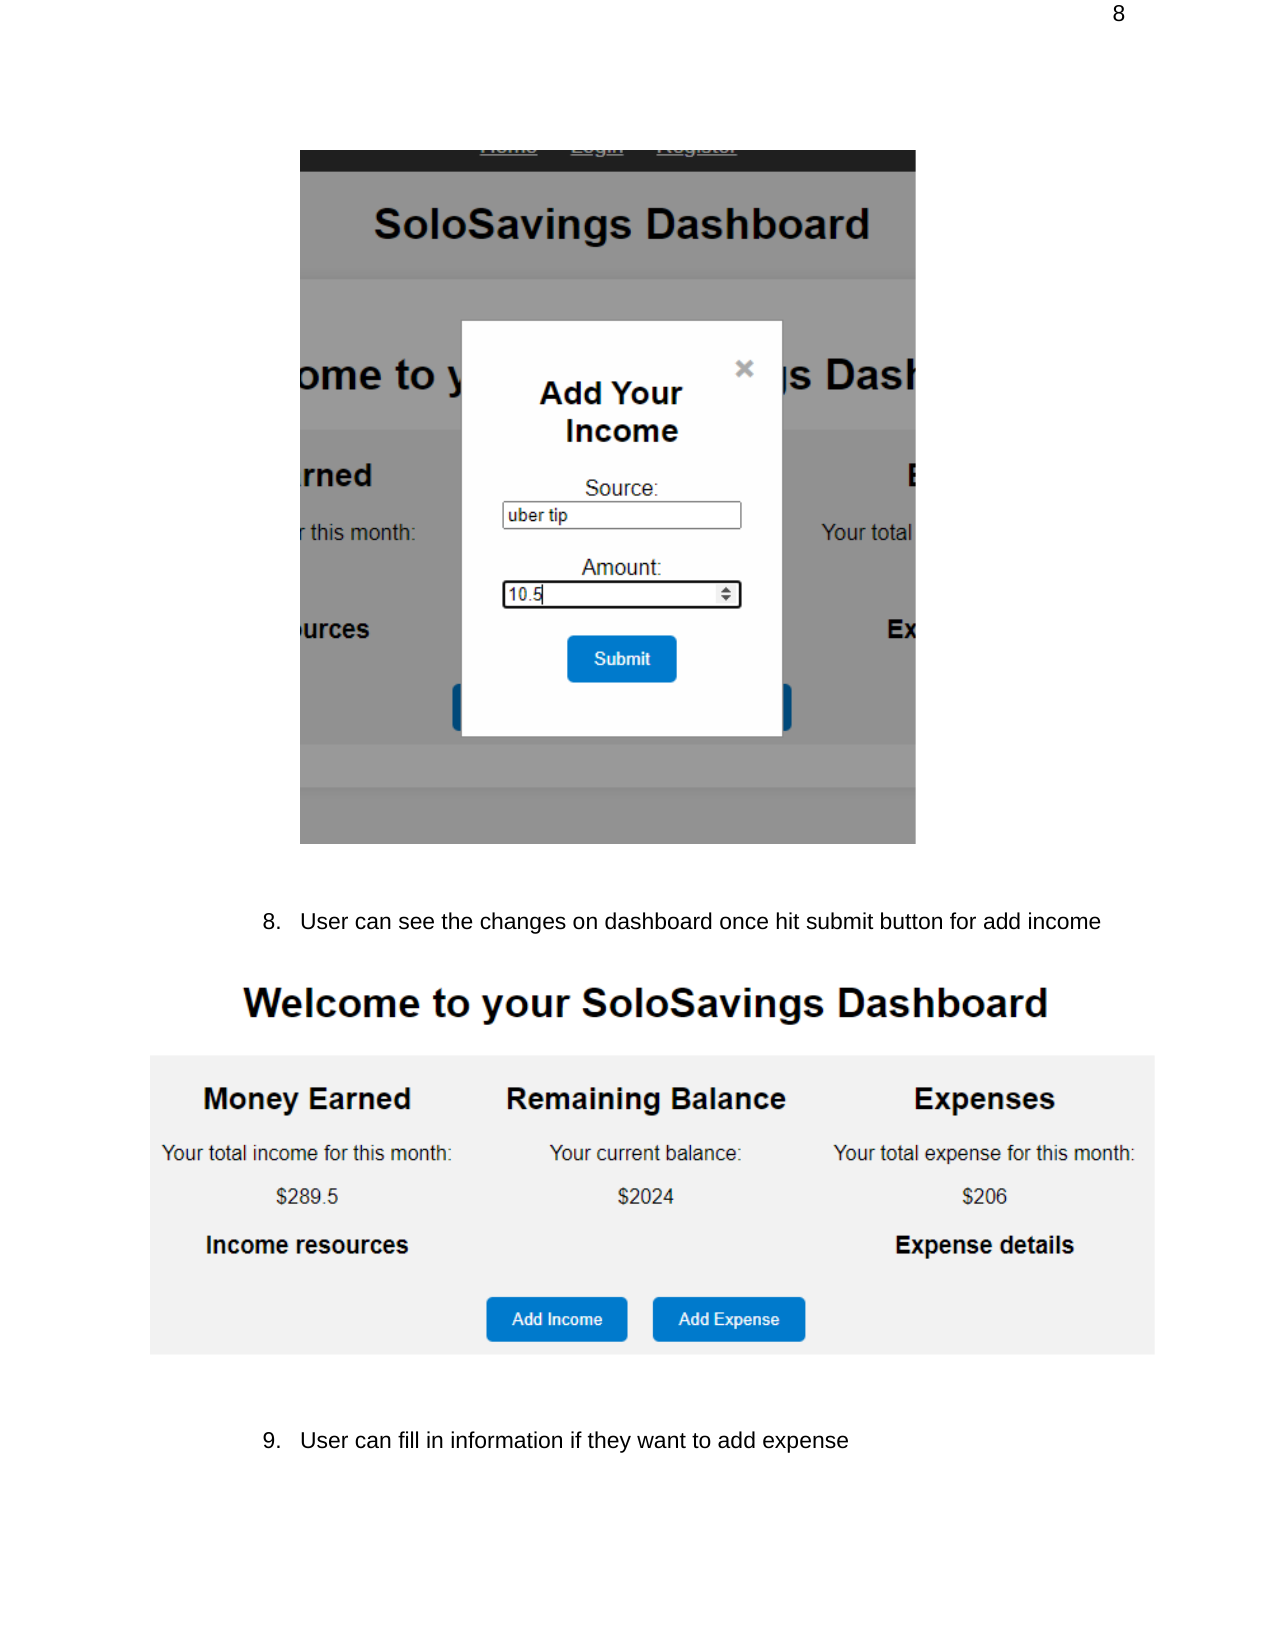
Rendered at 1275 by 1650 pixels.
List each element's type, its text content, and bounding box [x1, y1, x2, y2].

list User can see the changes on dashboard once hit submit button for add income [262, 908, 1125, 934]
picture [300, 150, 916, 844]
picture [150, 938, 1165, 1393]
list User can fill in information if they want to add expense [262, 1427, 1125, 1453]
